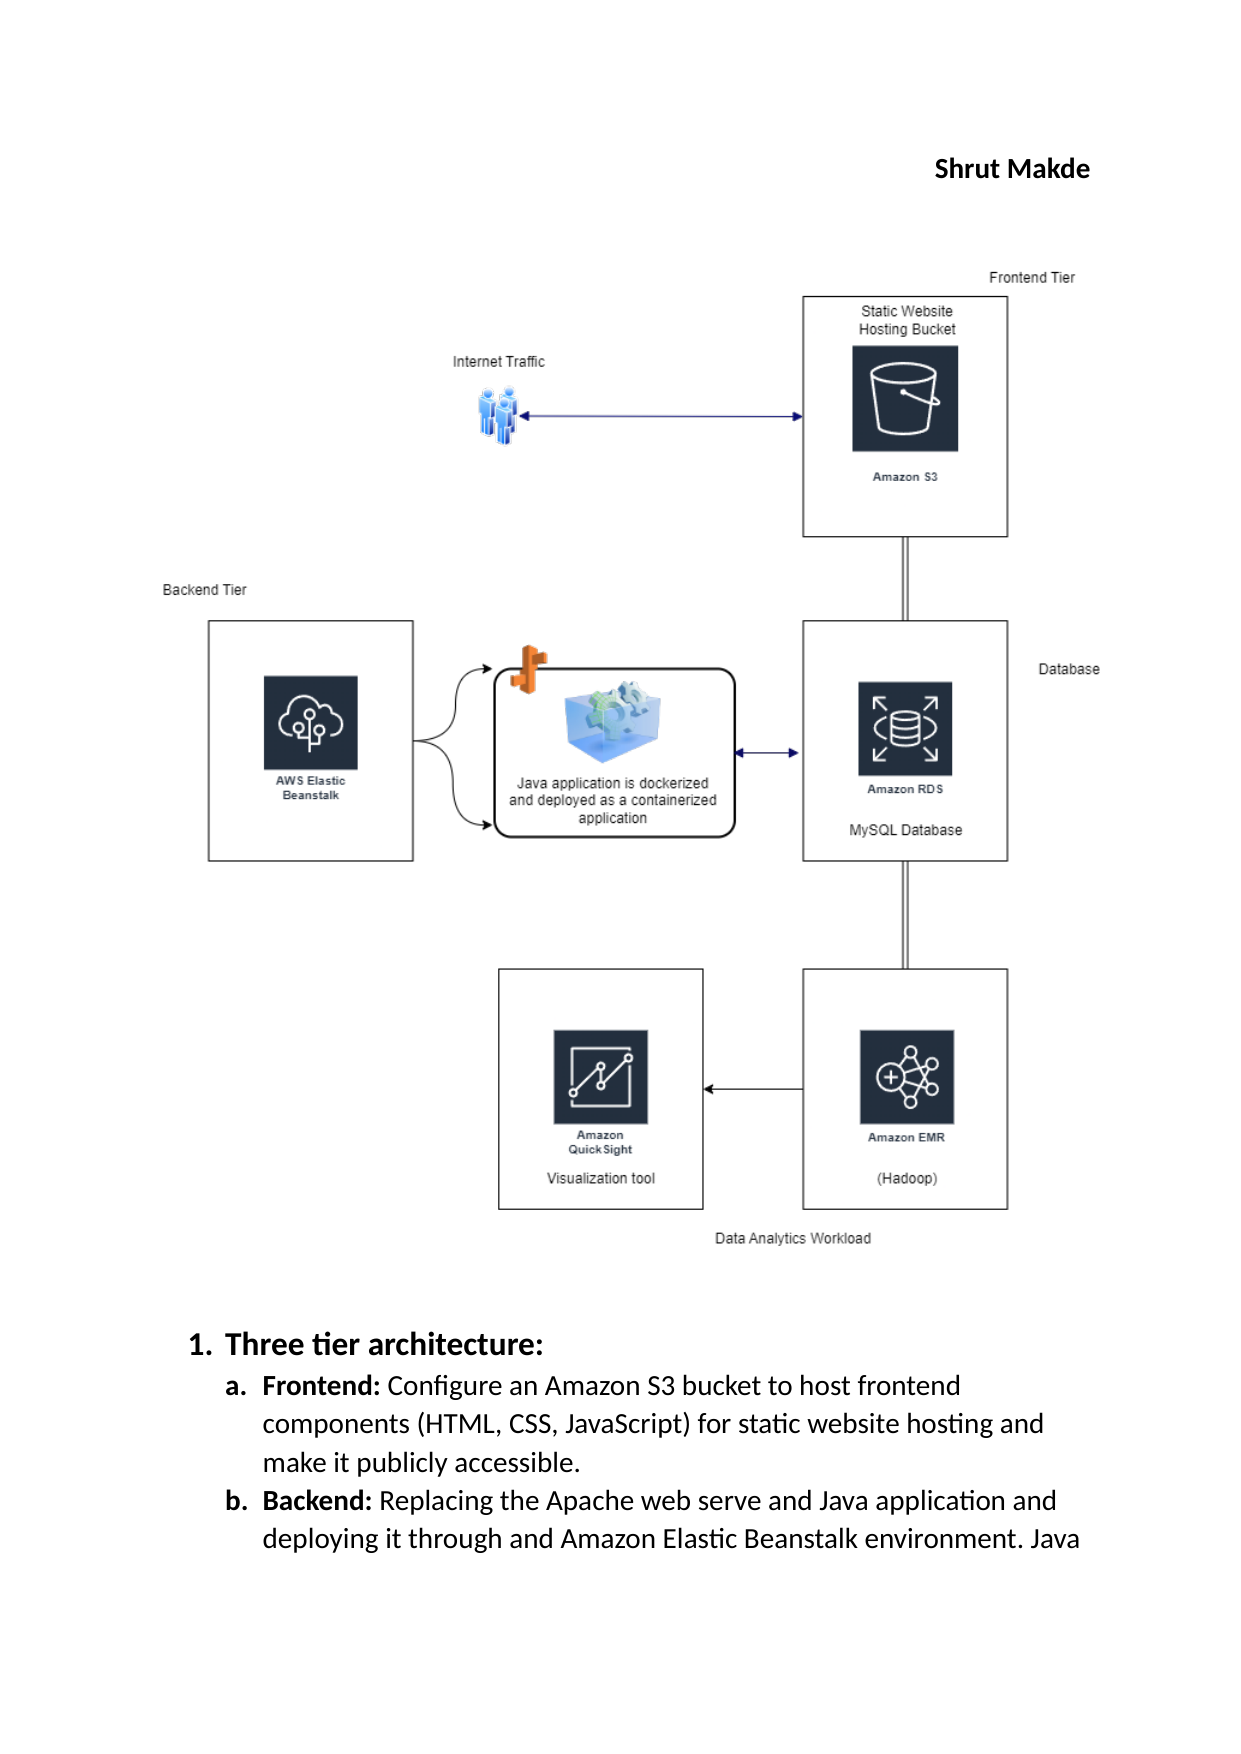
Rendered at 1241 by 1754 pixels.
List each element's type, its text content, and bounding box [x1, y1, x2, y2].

picture [150, 260, 1112, 1258]
list Three tier architecture: [187, 1323, 1090, 1364]
text Shrut Makde [150, 150, 1090, 186]
list Frontend: Configure an Amazon S3 bucket to host frontend components (HTML, CSS, JavaScript) for static website hosting and make it publicly accessible. [225, 1367, 1090, 1479]
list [225, 1482, 1090, 1556]
